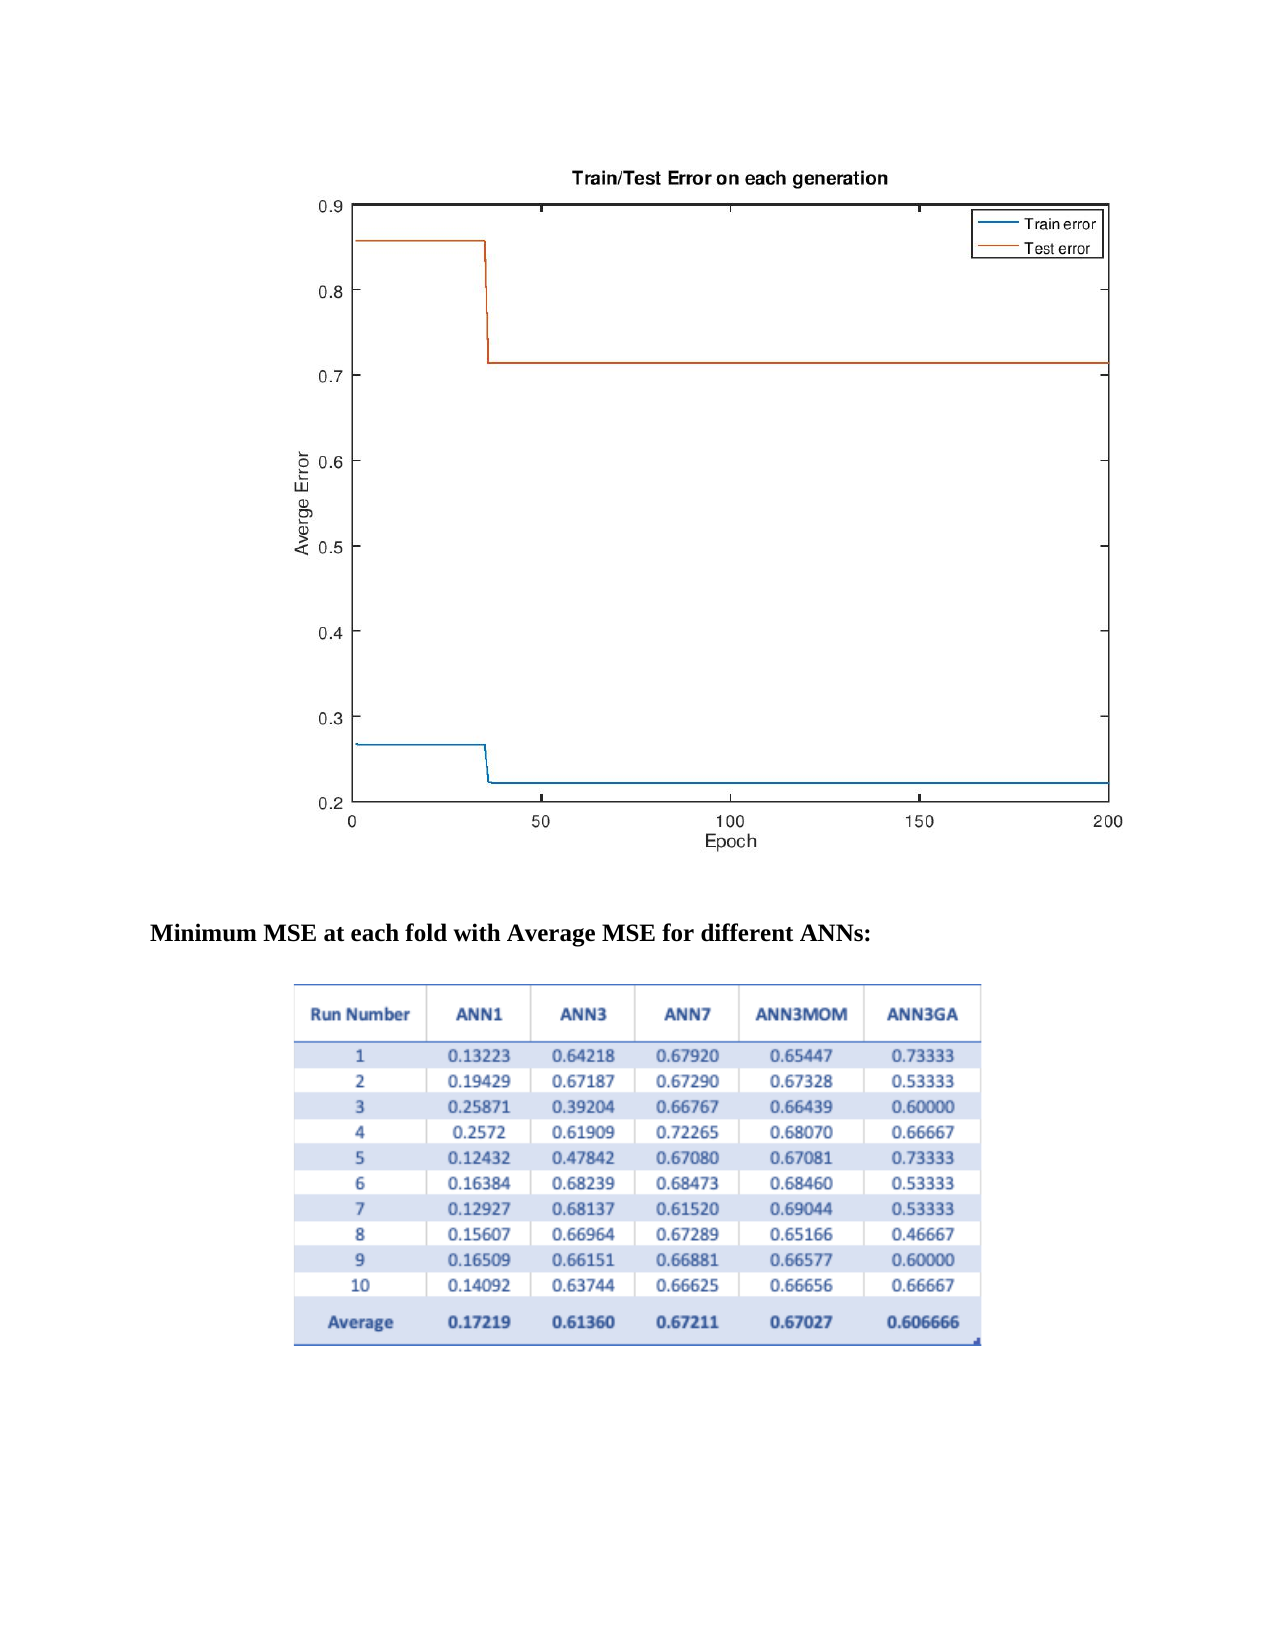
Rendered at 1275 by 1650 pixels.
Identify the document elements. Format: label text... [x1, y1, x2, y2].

text Minimum MSE at each fold with Average MSE for different ANNs: [150, 918, 1125, 947]
picture [293, 984, 982, 1346]
picture [225, 150, 1200, 882]
